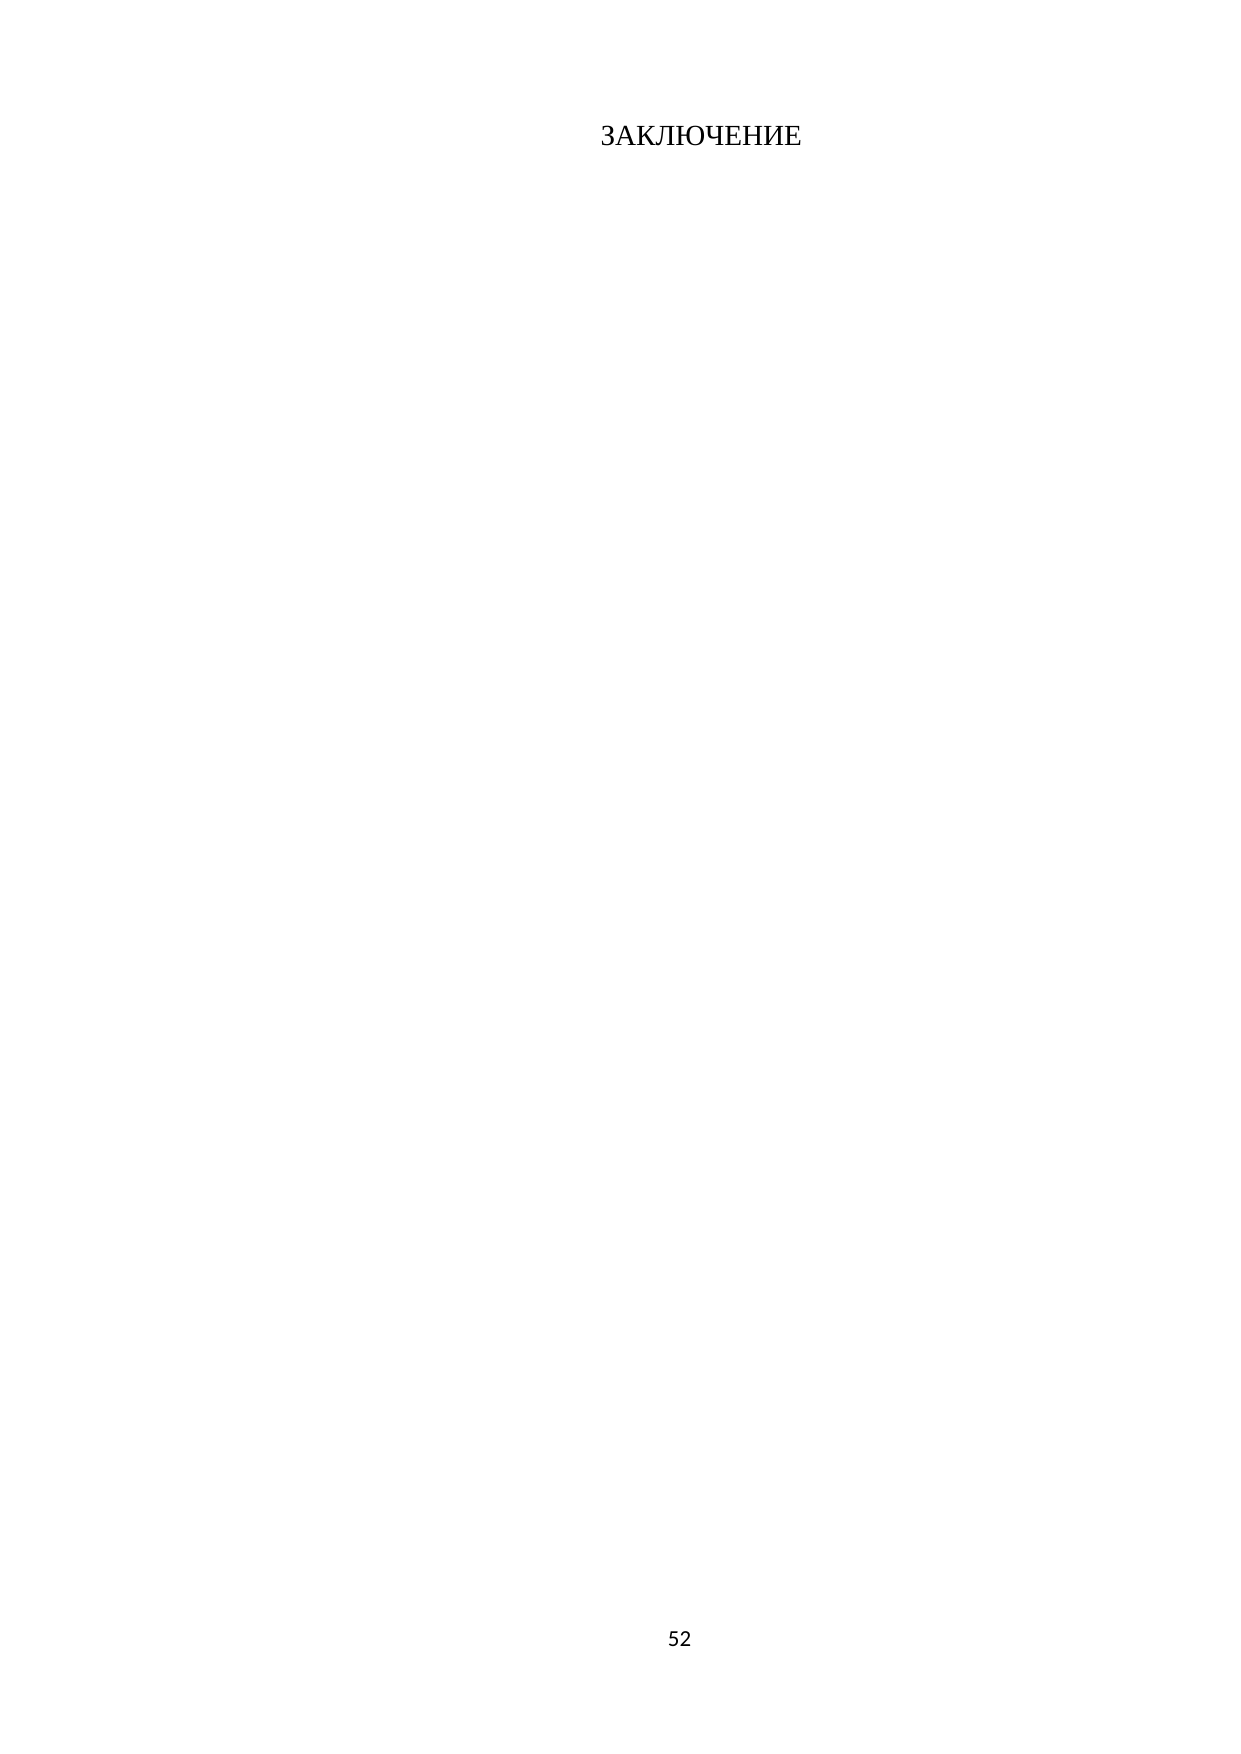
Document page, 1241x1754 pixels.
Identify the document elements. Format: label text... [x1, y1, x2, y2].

list ЗАКЛЮЧЕНИЕ [221, 118, 1181, 152]
